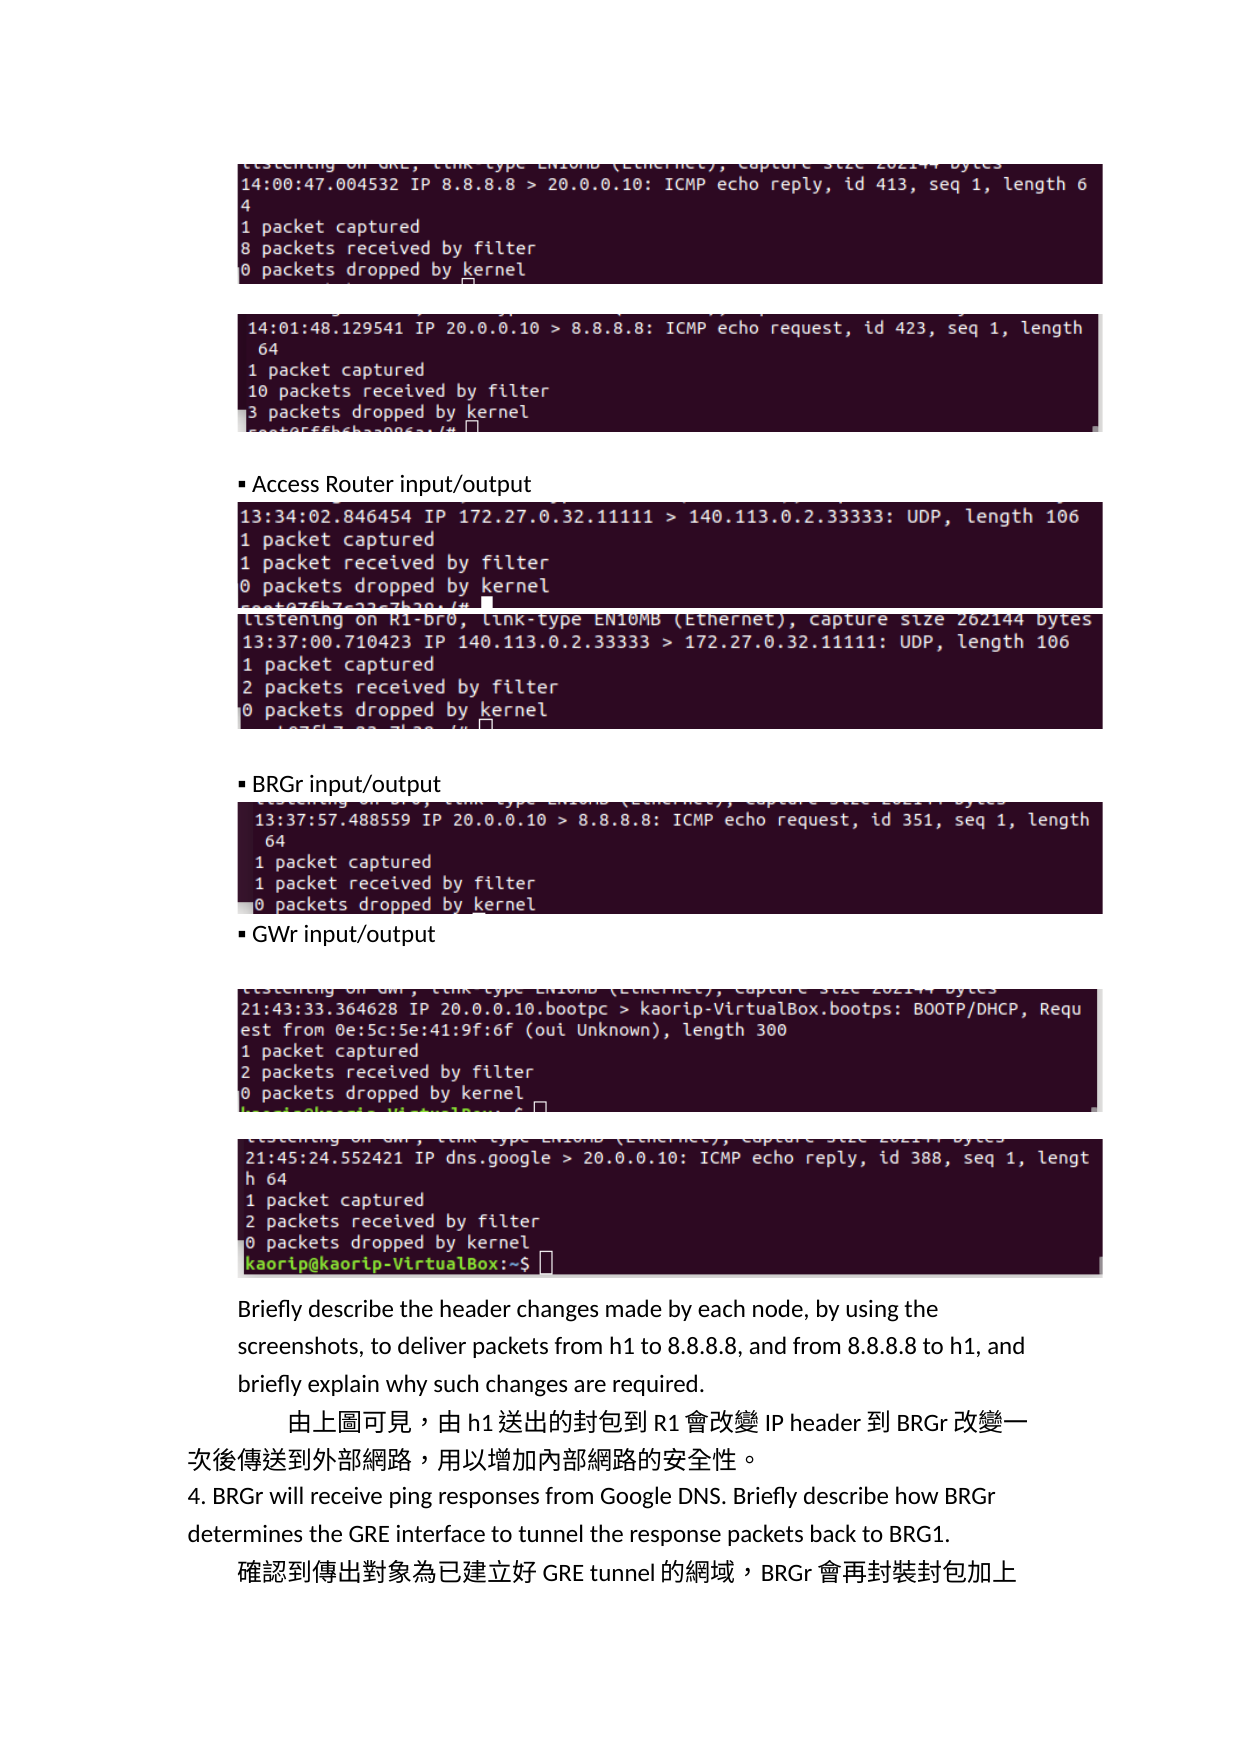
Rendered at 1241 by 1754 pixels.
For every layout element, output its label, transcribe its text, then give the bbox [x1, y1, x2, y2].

text Briefly describe the header changes made by each node, by using the screenshots, to deliver packets from h1 to 8.8.8.8, and from 8.8.8.8 to h1, and briefly explain why such changes are required. [237, 1289, 1053, 1402]
text ▪ BRGr input/output [187, 764, 1053, 802]
picture [237, 164, 1103, 284]
text ▪ GWr input/output [187, 914, 1053, 952]
picture [237, 314, 1103, 432]
text 由上圖可見，由h1送出的封包到R1會改變IP header到BRGr改變一次後傳送到外部網路，用以增加內部網路的安全性。 [187, 1402, 1053, 1477]
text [237, 1552, 1053, 1589]
picture [237, 502, 1103, 608]
picture [237, 1139, 1103, 1278]
text 4. BRGr will receive ping responses from Google DNS. Briefly describe how BRGr determines the GRE interface to tunnel the response packets back to BRG1. [187, 1477, 1053, 1552]
picture [237, 989, 1103, 1112]
text ▪ Access Router input/output [187, 464, 1053, 502]
picture [237, 614, 1103, 729]
picture [237, 802, 1103, 914]
